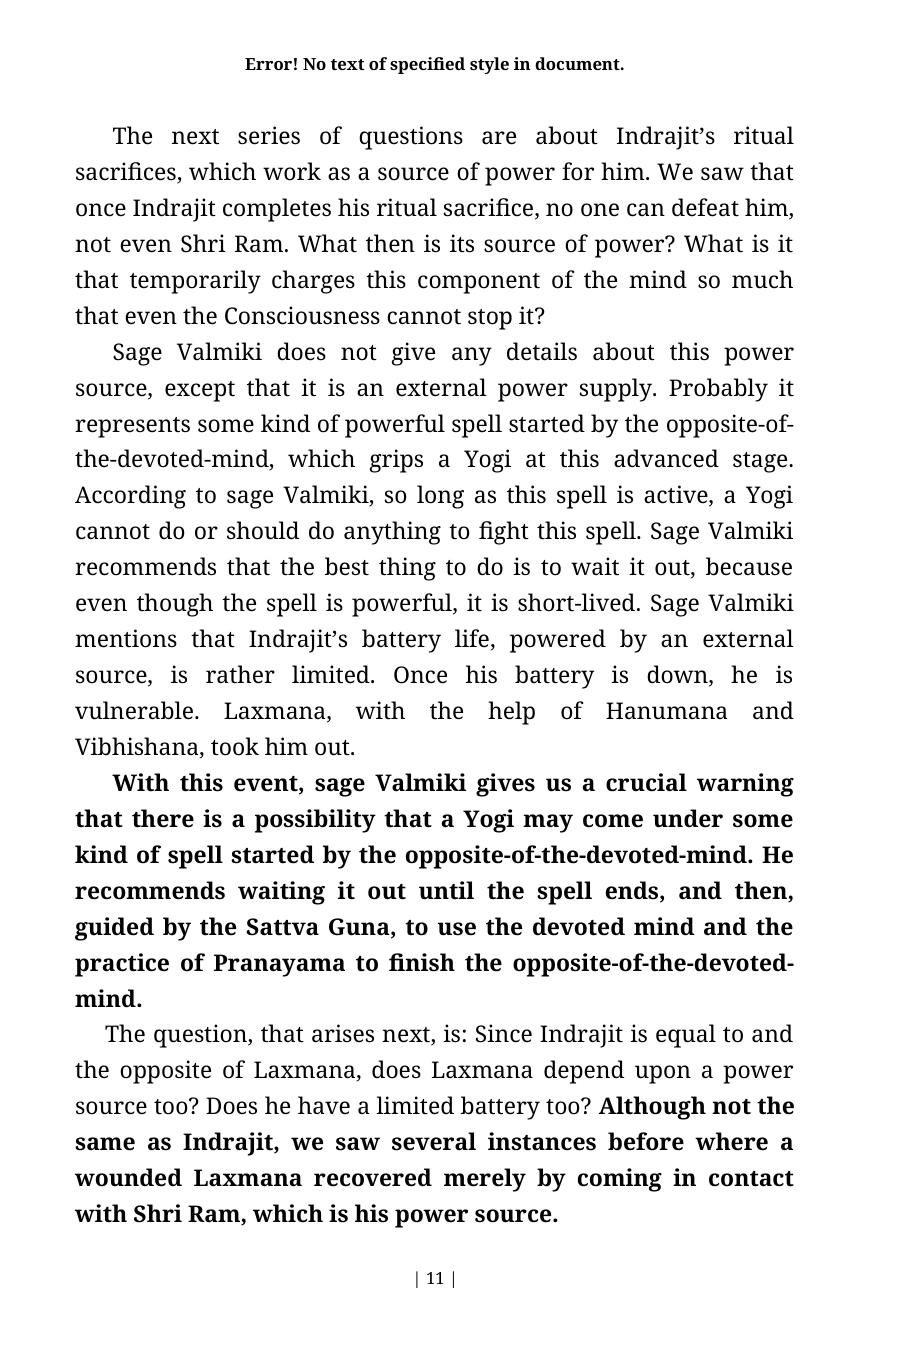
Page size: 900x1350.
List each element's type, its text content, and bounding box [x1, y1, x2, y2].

text Sage Valmiki does not give any details about this power source, except that it is an external power supply. Probably it represents some kind of powerful spell started by the opposite-of-the-devoted-mind, which grips a Yogi at this advanced stage. According to sage Valmiki, so long as this spell is active, a Yogi cannot do or should do anything to fight this spell. Sage Valmiki recommends that the best thing to do is to wait it out, because even though the spell is powerful, it is short-lived. Sage Valmiki mentions that Indrajit’s battery life, powered by an external source, is rather limited. Once his battery is down, he is vulnerable. Laxmana, with the help of Hanumana and Vibhishana, took him out. [75, 336, 795, 762]
text The next series of questions are about Indrajit’s ritual sacrifices, which work as a source of power for him. We saw that once Indrajit completes his ritual sacrifice, no one can defeat him, not even Shri Ram. What then is its source of power? What is it that temporarily charges this component of the mind so much that even the Consciousness cannot stop it? [75, 120, 795, 331]
text With this event, sage Valmiki gives us a crucial warning that there is a possibility that a Yogi may come under some kind of spell started by the opposite-of-the-devoted-mind. He recommends waiting it out until the spell ends, and then, guided by the Sattva Guna, to use the devoted mind and the practice of Pranayama to finish the opposite-of-the-devoted-mind. [75, 767, 795, 1014]
text The question, that arises next, is: Since Indrajit is equal to and the opposite of Laxmana, does Laxmana depend upon a power source too? Does he have a limited battery too? Although not the same as Indrajit, we saw several instances before where a wounded Laxmana recovered merely by coming in contact with Shri Ram, which is his power source. [75, 1018, 795, 1229]
